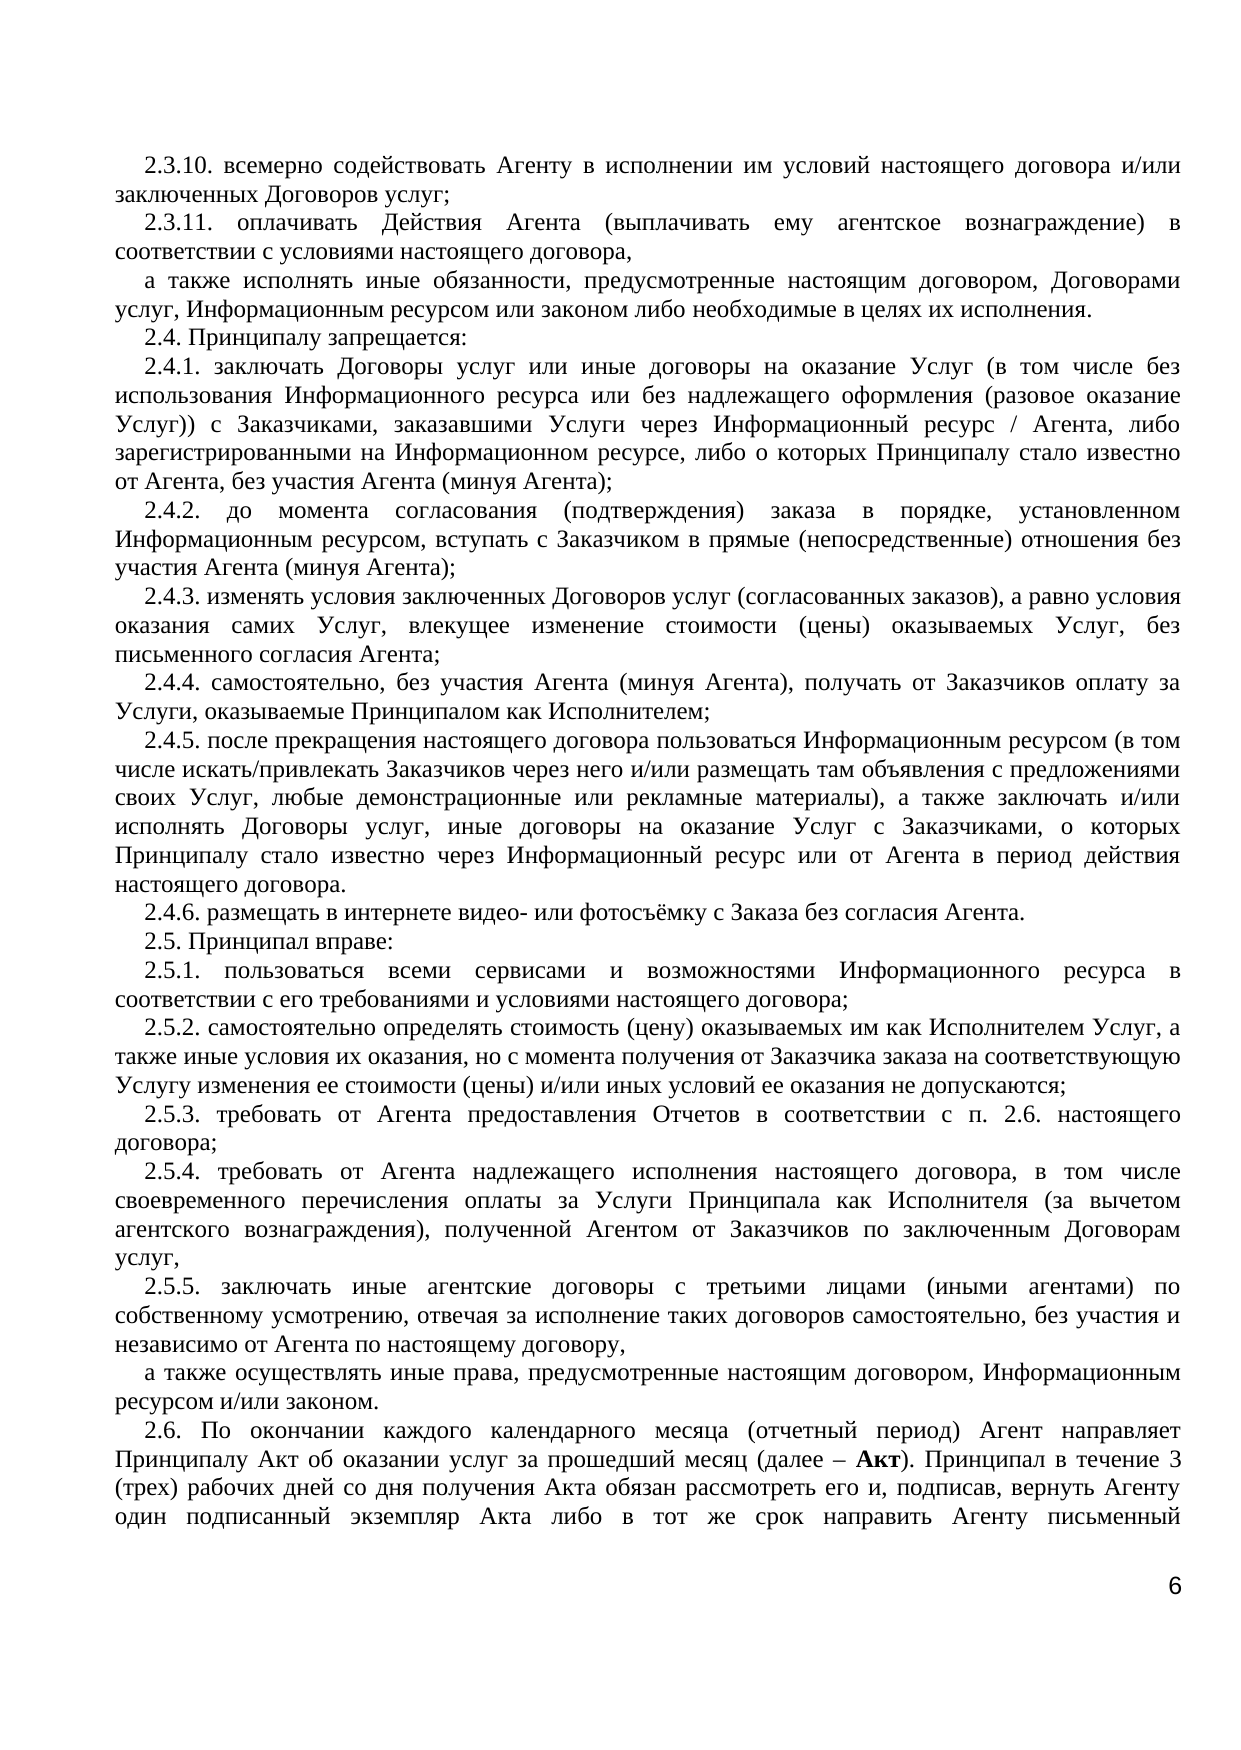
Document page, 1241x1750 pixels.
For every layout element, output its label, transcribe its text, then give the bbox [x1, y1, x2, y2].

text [114, 1415, 1182, 1530]
text 2.5.2. самостоятельно определять стоимость (цену) оказываемых им как Исполнителем Услуг, а также иные условия их оказания, но с момента получения от Заказчика заказа на соответствующую Услугу изменения ее стоимости (цены) и/или иных условий ее оказания не допускаются; [114, 1012, 1182, 1099]
text а также осуществлять иные права, предусмотренные настоящим договором, Информационным ресурсом и/или законом. [114, 1357, 1182, 1415]
text 2.5. Принципал вправе: [114, 926, 1182, 955]
text 2.4.2. до момента согласования (подтверждения) заказа в порядке, установленном Информационным ресурсом, вступать с Заказчиком в прямые (непосредственные) отношения без участия Агента (минуя Агента); [114, 495, 1182, 581]
text 2.4.1. заключать Договоры услуг или иные договоры на оказание Услуг (в том числе без использования Информационного ресурса или без надлежащего оформления (разовое оказание Услуг)) с Заказчиками, заказавшими Услуги через Информационный ресурс / Агента, либо зарегистрированными на Информационном ресурсе, либо о которых Принципалу стало известно от Агента, без участия Агента (минуя Агента); [114, 351, 1182, 495]
text 2.5.1. пользоваться всеми сервисами и возможностями Информационного ресурса в соответствии с его требованиями и условиями настоящего договора; [114, 955, 1182, 1012]
text 2.4.4. самостоятельно, без участия Агента (минуя Агента), получать от Заказчиков оплату за Услуги, оказываемые Принципалом как Исполнителем; [114, 667, 1182, 725]
text 2.4.6. размещать в интернете видео- или фотосъёмку с Заказа без согласия Агента. [114, 897, 1182, 926]
text 2.4.3. изменять условия заключенных Договоров услуг (согласованных заказов), а равно условия оказания самих Услуг, влекущее изменение стоимости (цены) оказываемых Услуг, без письменного согласия Агента; [114, 581, 1182, 667]
text 2.4. Принципалу запрещается: [114, 322, 1182, 351]
text 2.4.5. после прекращения настоящего договора пользоваться Информационным ресурсом (в том числе искать/привлекать Заказчиков через него и/или размещать там объявления с предложениями своих Услуг, любые демонстрационные или рекламные материалы), а также заключать и/или исполнять Договоры услуг, иные договоры на оказание Услуг с Заказчиками, о которых Принципалу стало известно через Информационный ресурс или от Агента в период действия настоящего договора. [114, 725, 1182, 897]
text а также исполнять иные обязанности, предусмотренные настоящим договором, Договорами услуг, Информационным ресурсом или законом либо необходимые в целях их исполнения. [114, 265, 1182, 322]
text 2.5.5. заключать иные агентские договоры с третьими лицами (иными агентами) по собственному усмотрению, отвечая за исполнение таких договоров самостоятельно, без участия и независимо от Агента по настоящему договору, [114, 1271, 1182, 1357]
text 2.5.3. требовать от Агента предоставления Отчетов в соответствии с п. 2.6. настоящего договора; [114, 1099, 1182, 1156]
text 2.5.4. требовать от Агента надлежащего исполнения настоящего договора, в том числе своевременного перечисления оплаты за Услуги Принципала как Исполнителя (за вычетом агентского вознаграждения), полученной Агентом от Заказчиков по заключенным Договорам услуг, [114, 1156, 1182, 1271]
text 2.3.10. всемерно содействовать Агенту в исполнении им условий настоящего договора и/или заключенных Договоров услуг; [114, 150, 1182, 207]
text 2.3.11. оплачивать Действия Агента (выплачивать ему агентское вознаграждение) в соответствии с условиями настоящего договора, [114, 207, 1182, 265]
